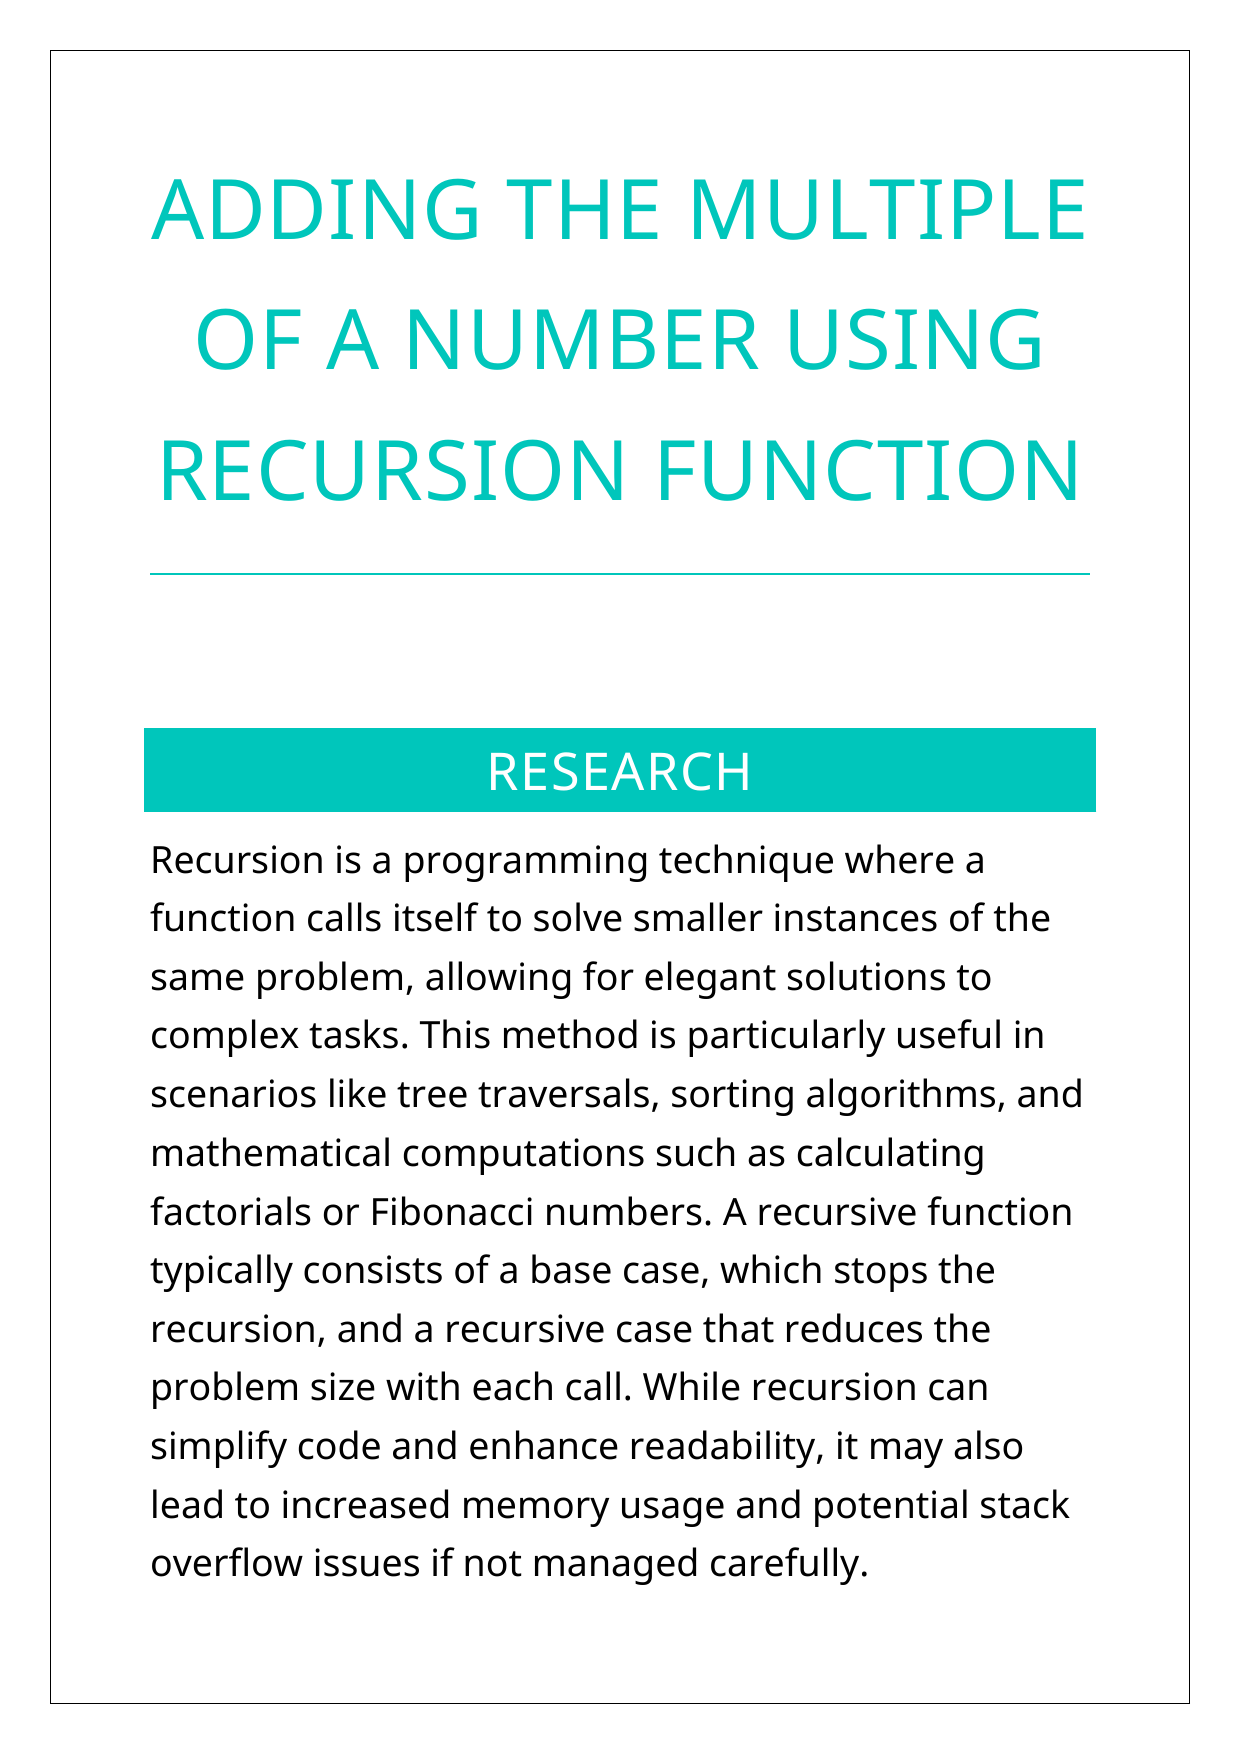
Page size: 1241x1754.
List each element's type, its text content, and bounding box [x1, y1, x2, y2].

subtitle Research [150, 735, 1090, 806]
title aDDING THE MULTIPLE OF A NUMBER USING rECURSION fUNCTION [150, 150, 1090, 524]
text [150, 833, 1090, 1588]
